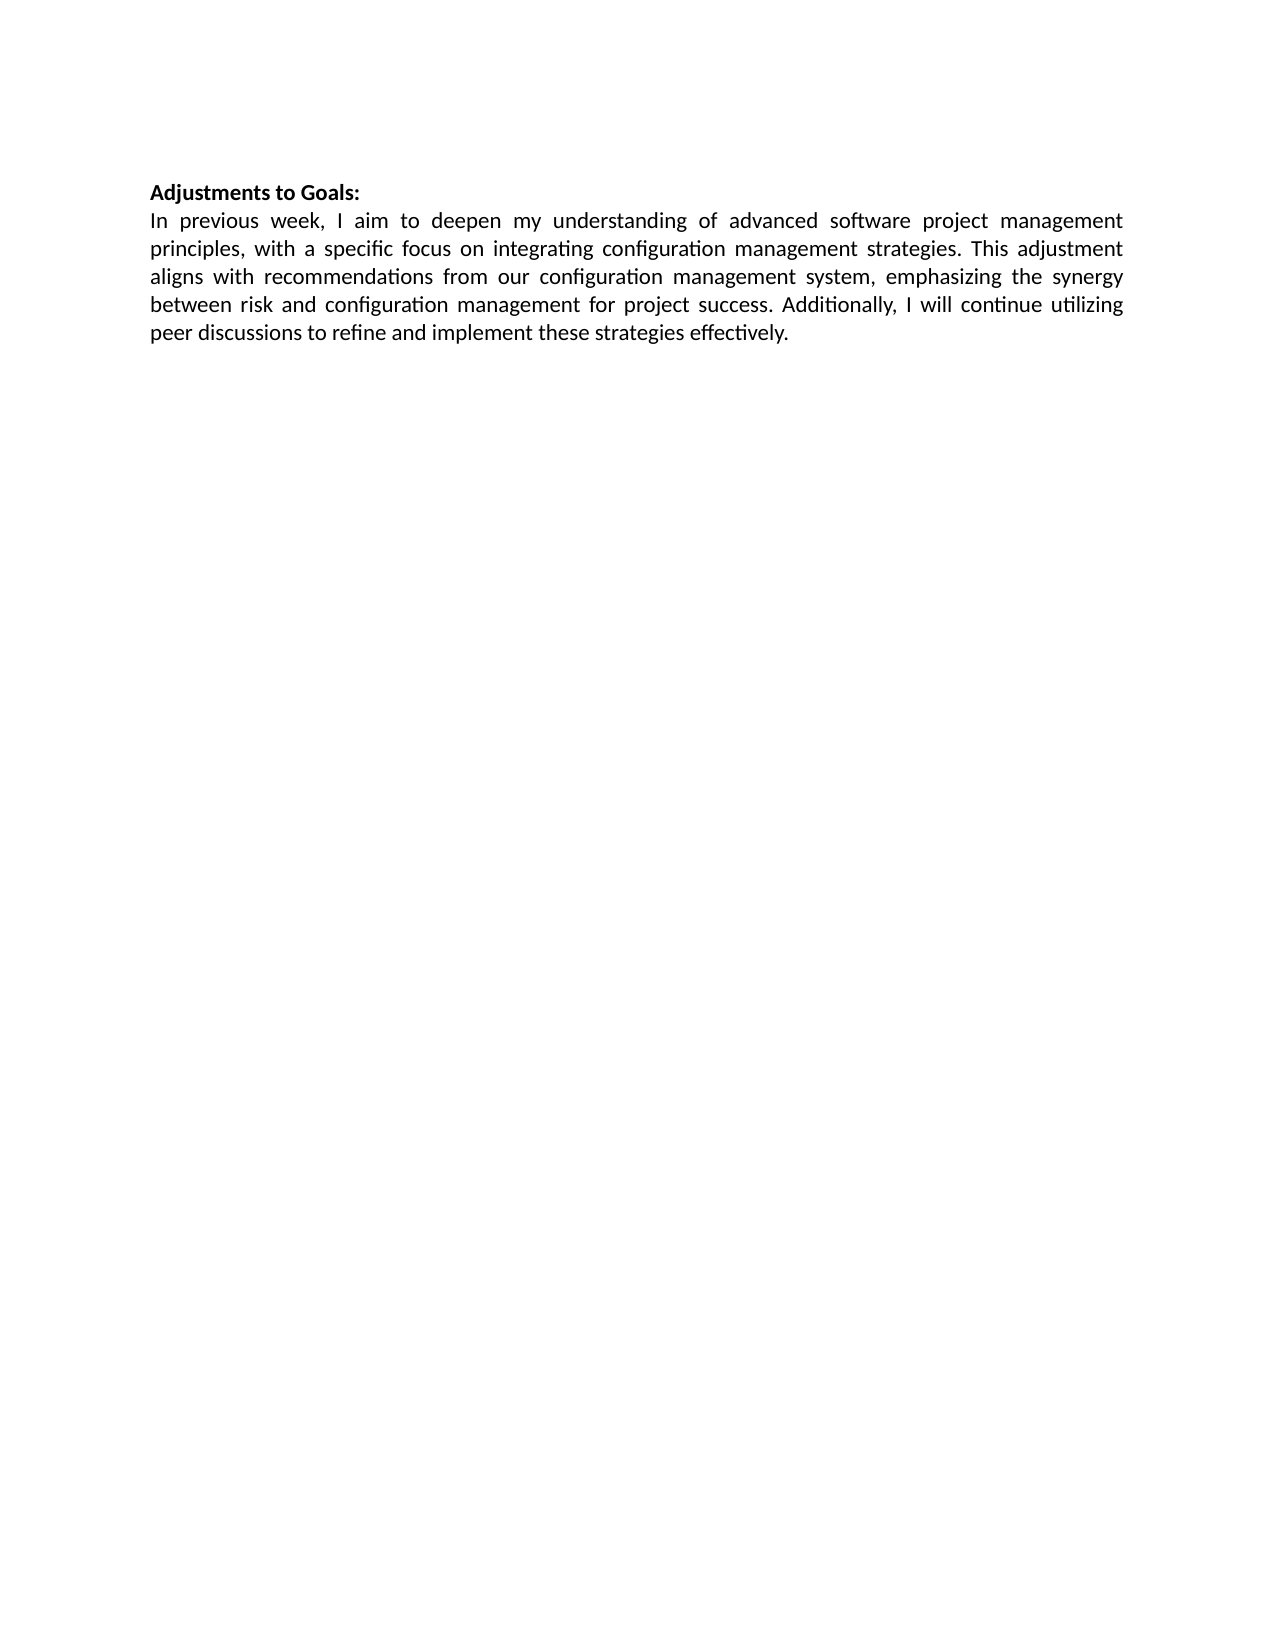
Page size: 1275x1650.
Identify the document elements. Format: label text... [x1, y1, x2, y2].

text Adjustments to Goals: [150, 178, 1125, 206]
text In previous week, I aim to deepen my understanding of advanced software project management principles, with a specific focus on integrating configuration management strategies. This adjustment aligns with recommendations from our configuration management system, emphasizing the synergy between risk and configuration management for project success. Additionally, I will continue utilizing peer discussions to refine and implement these strategies effectively. [150, 206, 1125, 346]
